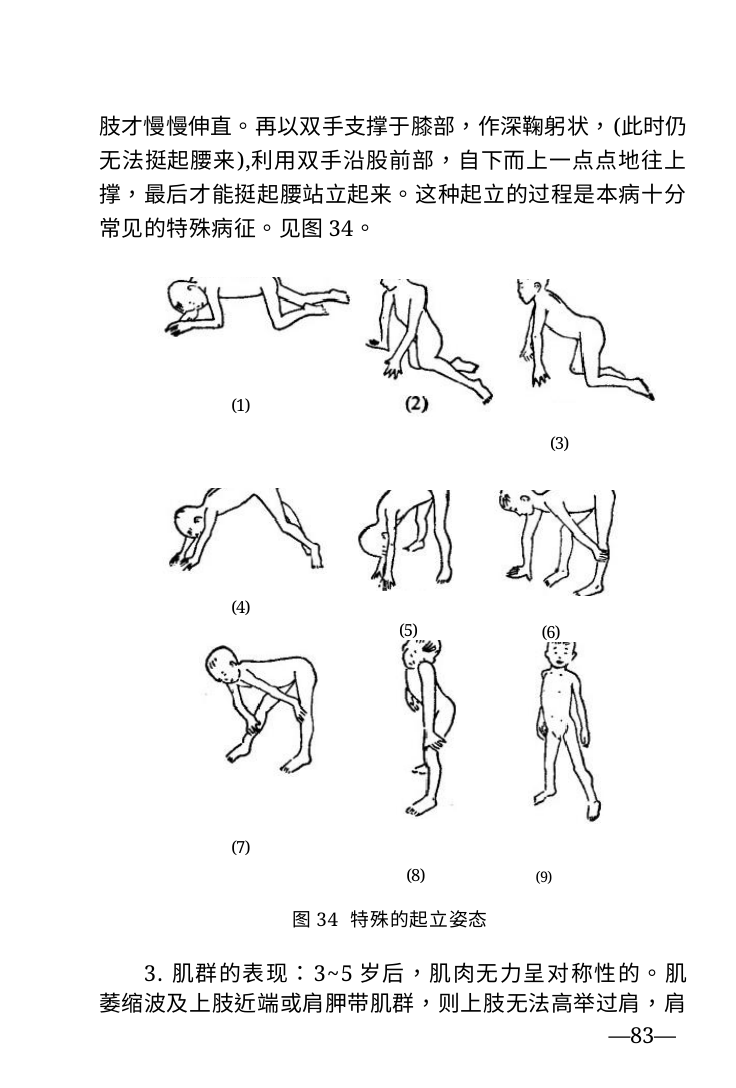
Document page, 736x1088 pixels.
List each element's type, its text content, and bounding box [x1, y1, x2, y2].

text 图34 特殊的起立姿态 [293, 908, 688, 931]
picture [162, 488, 327, 574]
text (3) [550, 435, 688, 452]
picture [493, 490, 619, 596]
picture [527, 642, 604, 824]
text 肢才慢慢伸直。再以双手支撑于膝部，作深鞠躬状，(此时仍 无法挺起腰来),利用双手沿股前部，自下而上一点点地往上 撑，最后才能挺起腰站立起来。这种起立的过程是本病十分 常见的特殊病征。见图34。 [99, 111, 688, 243]
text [99, 958, 687, 1018]
picture [357, 279, 495, 417]
text (5) [399, 619, 483, 640]
text (1) [231, 394, 352, 415]
text (4) [231, 597, 342, 618]
text (8) [406, 866, 483, 885]
text (6) [541, 621, 688, 642]
picture [395, 640, 458, 819]
picture [509, 279, 657, 403]
picture [198, 643, 320, 777]
picture [157, 277, 352, 339]
picture [352, 490, 454, 591]
text (7) [231, 836, 342, 857]
text (9) [535, 870, 688, 885]
